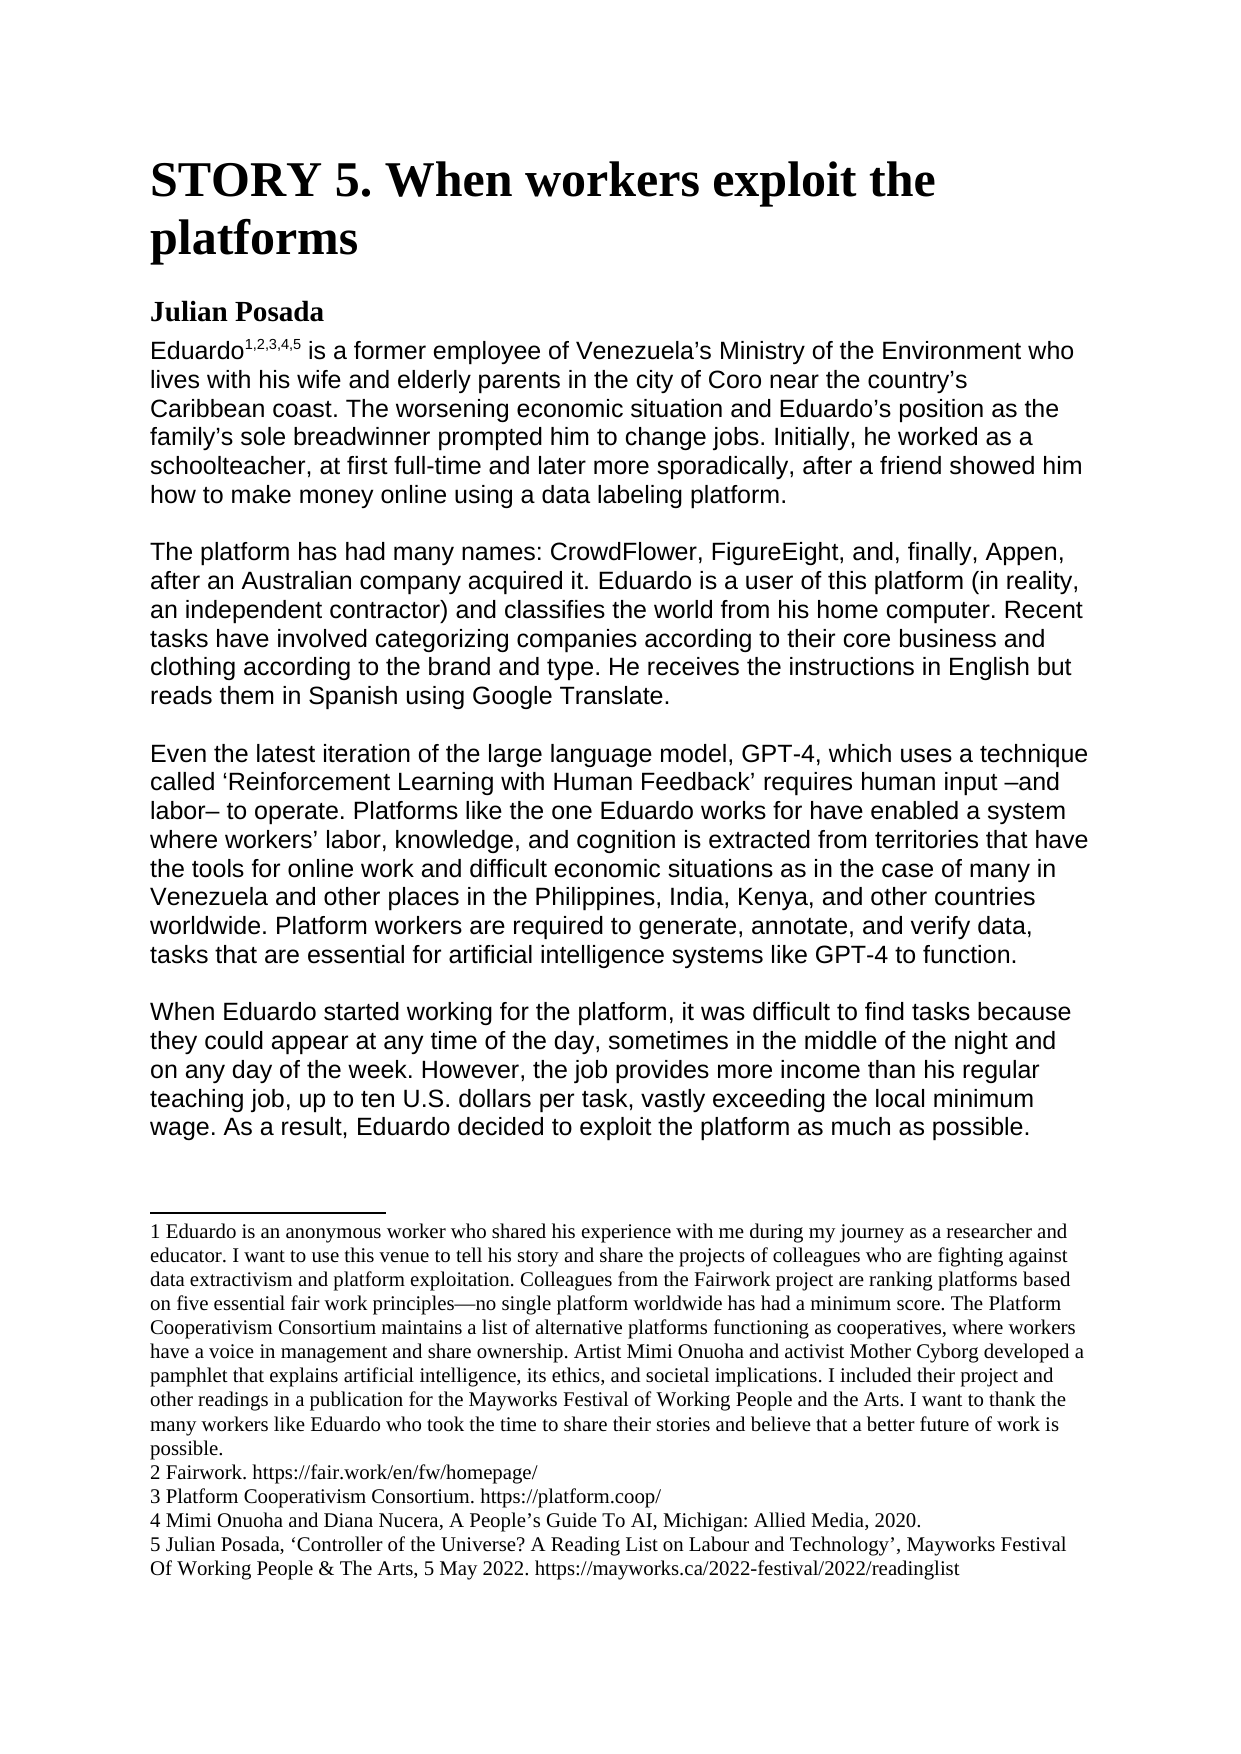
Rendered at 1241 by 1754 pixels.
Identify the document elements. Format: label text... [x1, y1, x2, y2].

text When Eduardo started working for the platform, it was difficult to find tasks because they could appear at any time of the day, sometimes in the middle of the night and on any day of the week. However, the job provides more income than his regular teaching job, up to ten U.S. dollars per task, vastly exceeding the local minimum wage. As a result, Eduardo decided to exploit the platform as much as possible. [150, 997, 1090, 1141]
subtitle STORY 5. When workers exploit the platforms [150, 150, 1090, 265]
text The platform has had many names: CrowdFlower, FigureEight, and, finally, Appen, after an Australian company acquired it. Eduardo is a user of this platform (in reality, an independent contractor) and classifies the world from his home computer. Recent tasks have involved categorizing companies according to their core business and clothing according to the brand and type. He receives the instructions in English but reads them in Spanish using Google Translate. [150, 537, 1090, 710]
text Eduardo,,,, is a former employee of Venezuela’s Ministry of the Environment who lives with his wife and elderly parents in the city of Coro near the country’s Caribbean coast. The worsening economic situation and Eduardo’s position as the family’s sole breadwinner prompted him to change jobs. Initially, he worked as a schoolteacher, at first full-time and later more sporadically, after a friend showed him how to make money online using a data labeling platform. [150, 336, 1090, 508]
subtitle Julian Posada [150, 294, 1090, 328]
text Even the latest iteration of the large language model, GPT-4, which uses a technique called ‘Reinforcement Learning with Human Feedback’ requires human input –and labor– to operate. Platforms like the one Eduardo works for have enabled a system where workers’ labor, knowledge, and cognition is extracted from territories that have the tools for online work and difficult economic situations as in the case of many in Venezuela and other places in the Philippines, India, Kenya, and other countries worldwide. Platform workers are required to generate, annotate, and verify data, tasks that are essential for artificial intelligence systems like GPT-4 to function. [150, 738, 1090, 968]
